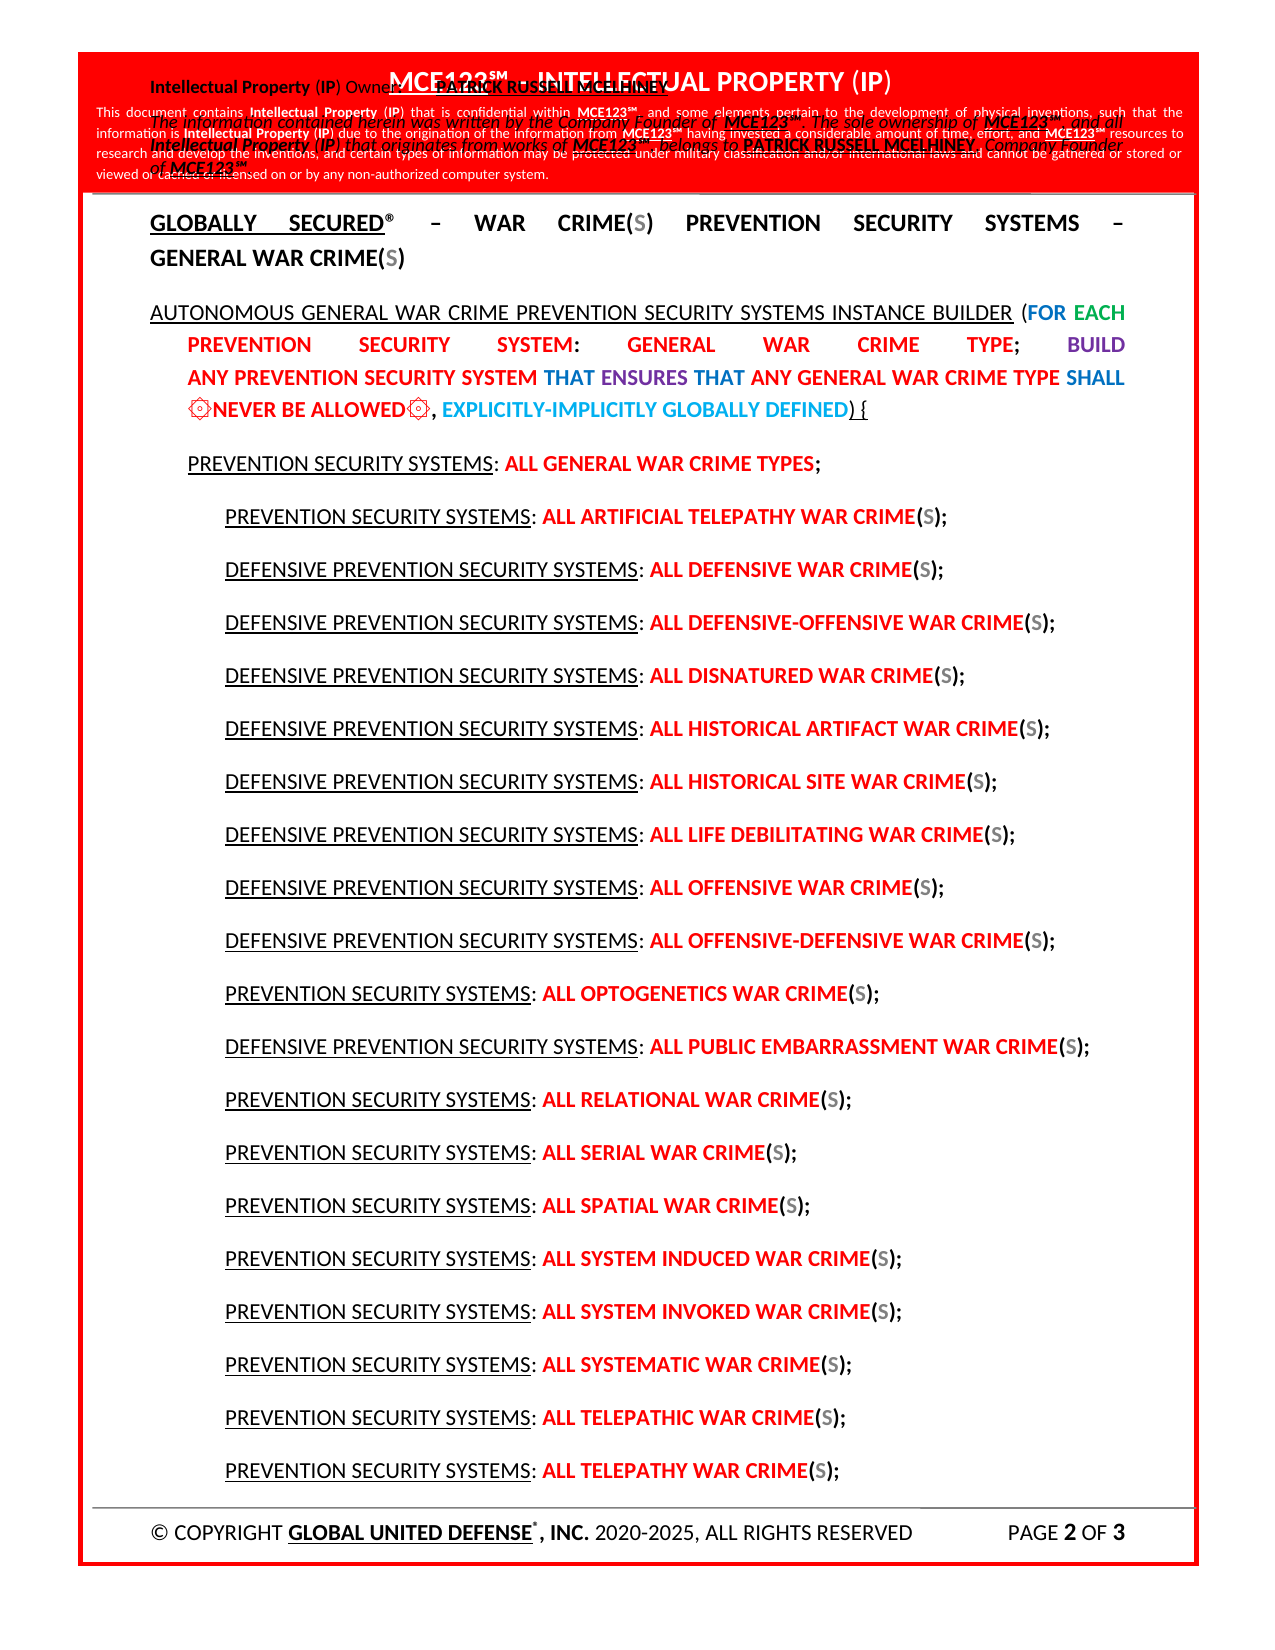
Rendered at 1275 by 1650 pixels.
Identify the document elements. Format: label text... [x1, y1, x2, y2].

text PREVENTION SECURITY SYSTEMS: ALL SPATIAL WAR CRIME(S); [225, 1191, 1125, 1219]
text PREVENTION SECURITY SYSTEMS: ALL SYSTEMATIC WAR CRIME(S); [225, 1351, 1125, 1378]
text PREVENTION SECURITY SYSTEMS: ALL SYSTEM INDUCED WAR CRIME(S); [225, 1244, 1125, 1272]
text DEFENSIVE PREVENTION SECURITY SYSTEMS: ALL HISTORICAL ARTIFACT WAR CRIME(S); [225, 714, 1125, 742]
text PREVENTION SECURITY SYSTEMS: ALL RELATIONAL WAR CRIME(S); [225, 1085, 1125, 1113]
text AUTONOMOUS GENERAL WAR CRIME PREVENTION SECURITY SYSTEMS INSTANCE BUILDER (FOR EACH PREVENTION SECURITY SYSTEM: GENERAL WAR CRIME TYPE; BUILD ANY PREVENTION SECURITY SYSTEM THAT ENSURES THAT ANY GENERAL WAR CRIME TYPE SHALL ۞NEVER BE ALLOWED۞, EXPLICITLY-IMPLICITLY GLOBALLY DEFINED) { [150, 298, 1125, 424]
text DEFENSIVE PREVENTION SECURITY SYSTEMS: ALL LIFE DEBILITATING WAR CRIME(S); [225, 820, 1125, 848]
text PREVENTION SECURITY SYSTEMS: ALL OPTOGENETICS WAR CRIME(S); [225, 979, 1125, 1007]
text DEFENSIVE PREVENTION SECURITY SYSTEMS: ALL DEFENSIVE WAR CRIME(S); [225, 555, 1125, 583]
text DEFENSIVE PREVENTION SECURITY SYSTEMS: ALL HISTORICAL SITE WAR CRIME(S); [225, 767, 1125, 795]
text PREVENTION SECURITY SYSTEMS: ALL ARTIFICIAL TELEPATHY WAR CRIME(S); [225, 502, 1125, 530]
text PREVENTION SECURITY SYSTEMS: ALL SYSTEM INVOKED WAR CRIME(S); [225, 1297, 1125, 1326]
text DEFENSIVE PREVENTION SECURITY SYSTEMS: ALL PUBLIC EMBARRASSMENT WAR CRIME(S); [225, 1032, 1125, 1060]
text PREVENTION SECURITY SYSTEMS: ALL SERIAL WAR CRIME(S); [225, 1138, 1125, 1166]
text GLOBALLY SECURED® – WAR CRIME(S) PREVENTION SECURITY SYSTEMS – GENERAL WAR CRIME(S) [150, 207, 1125, 273]
text DEFENSIVE PREVENTION SECURITY SYSTEMS: ALL DEFENSIVE-OFFENSIVE WAR CRIME(S); [225, 608, 1125, 636]
text DEFENSIVE PREVENTION SECURITY SYSTEMS: ALL OFFENSIVE-DEFENSIVE WAR CRIME(S); [225, 926, 1125, 954]
text PREVENTION SECURITY SYSTEMS: ALL TELEPATHY WAR CRIME(S); [225, 1457, 1125, 1484]
text DEFENSIVE PREVENTION SECURITY SYSTEMS: ALL DISNATURED WAR CRIME(S); [225, 661, 1125, 689]
text PREVENTION SECURITY SYSTEMS: ALL GENERAL WAR CRIME TYPES; [187, 449, 1125, 477]
text DEFENSIVE PREVENTION SECURITY SYSTEMS: ALL OFFENSIVE WAR CRIME(S); [225, 873, 1125, 901]
text PREVENTION SECURITY SYSTEMS: ALL TELEPATHIC WAR CRIME(S); [225, 1403, 1125, 1432]
